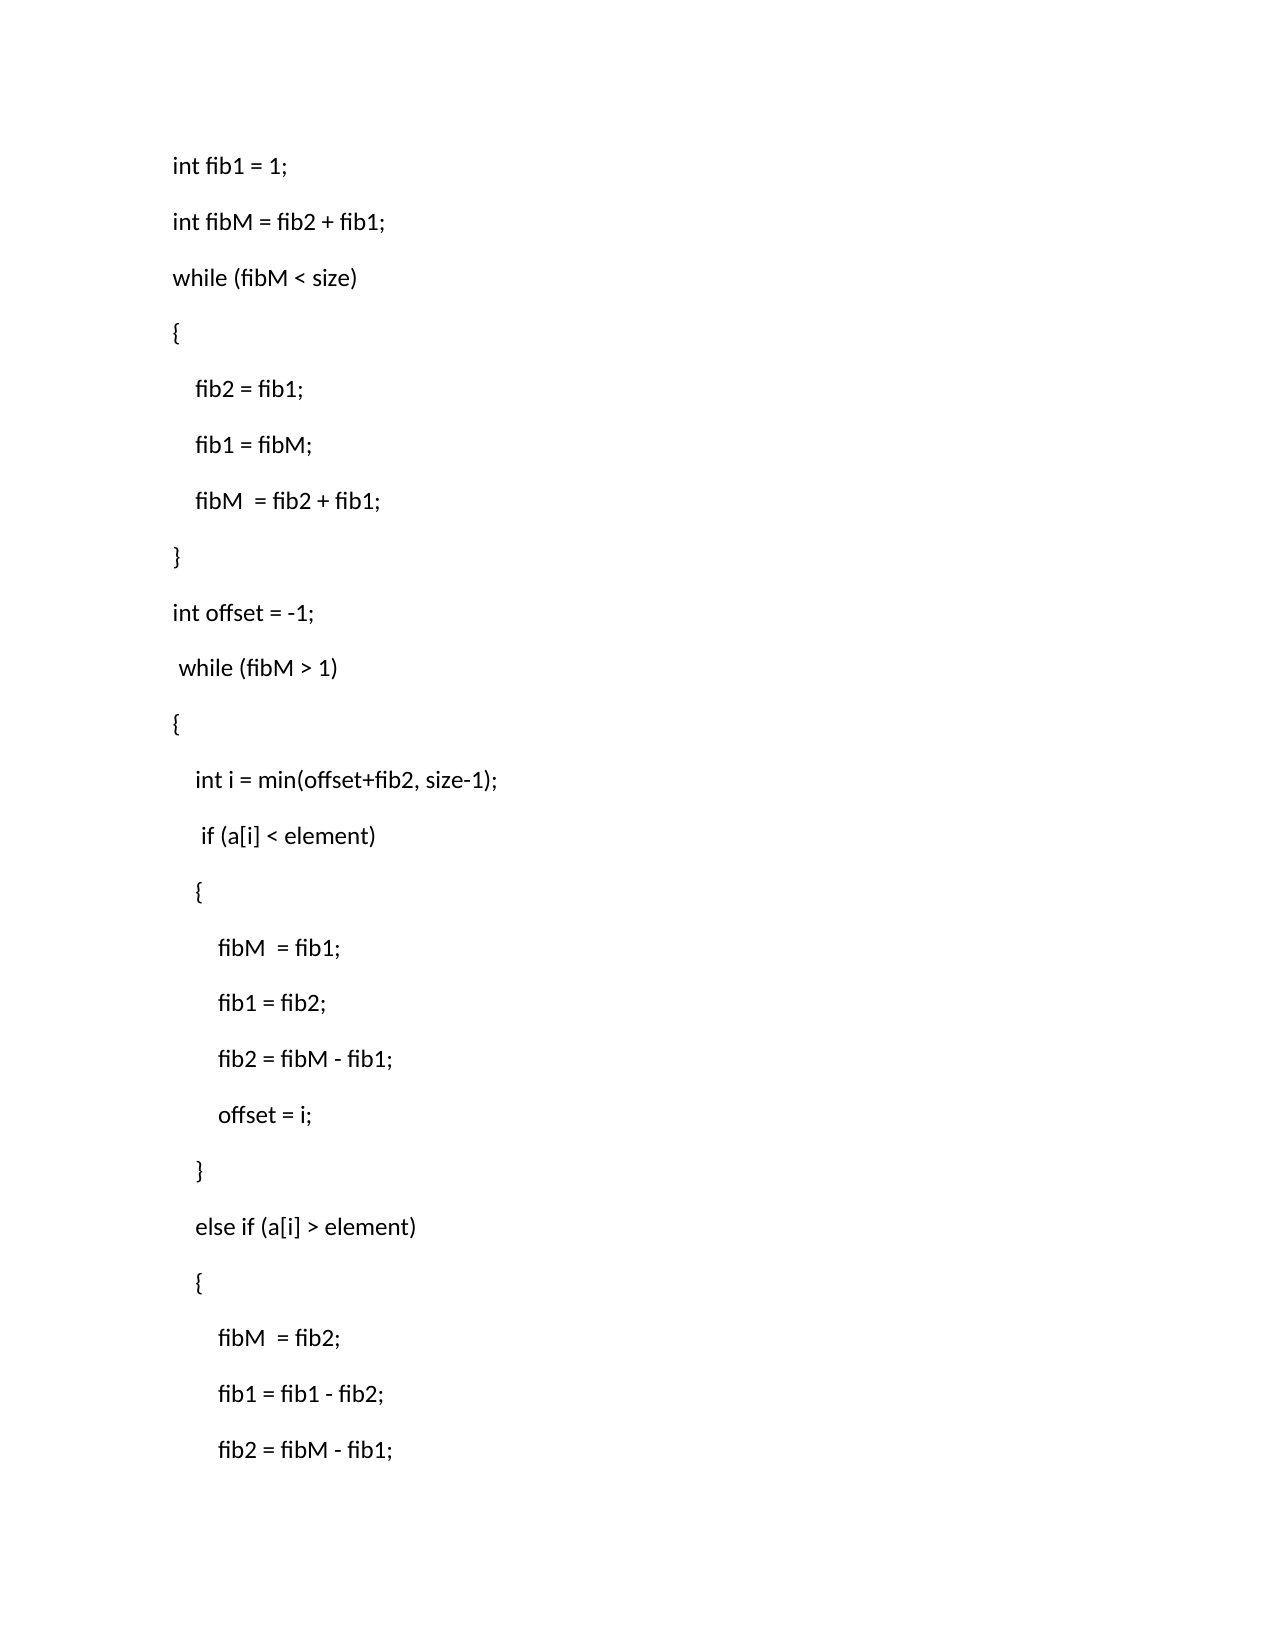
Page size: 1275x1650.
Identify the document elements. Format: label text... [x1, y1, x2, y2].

text fib1 = fib2; [150, 987, 1125, 1018]
text fib1 = fibM; [150, 429, 1125, 460]
text while (fibM < size) [150, 262, 1125, 292]
text int fibM = fib2 + fib1; [150, 206, 1125, 236]
text fib2 = fibM - fib1; [150, 1434, 1125, 1465]
text fibM = fib1; [150, 932, 1125, 962]
text else if (a[i] > element) [150, 1211, 1125, 1241]
text fib1 = fib1 - fib2; [150, 1378, 1125, 1409]
text fibM = fib2 + fib1; [150, 485, 1125, 516]
text { [150, 1267, 1125, 1297]
text } [150, 1155, 1125, 1186]
text { [150, 708, 1125, 739]
text offset = i; [150, 1099, 1125, 1130]
text int offset = -1; [150, 597, 1125, 627]
text int fib1 = 1; [150, 150, 1125, 181]
text int i = min(offset+fib2, size-1); [150, 764, 1125, 795]
text { [150, 317, 1125, 348]
text } [150, 541, 1125, 571]
text if (a[i] < element) [150, 820, 1125, 851]
text fibM = fib2; [150, 1322, 1125, 1353]
text while (fibM > 1) [150, 652, 1125, 683]
text { [150, 876, 1125, 906]
text fib2 = fib1; [150, 373, 1125, 404]
text fib2 = fibM - fib1; [150, 1043, 1125, 1074]
